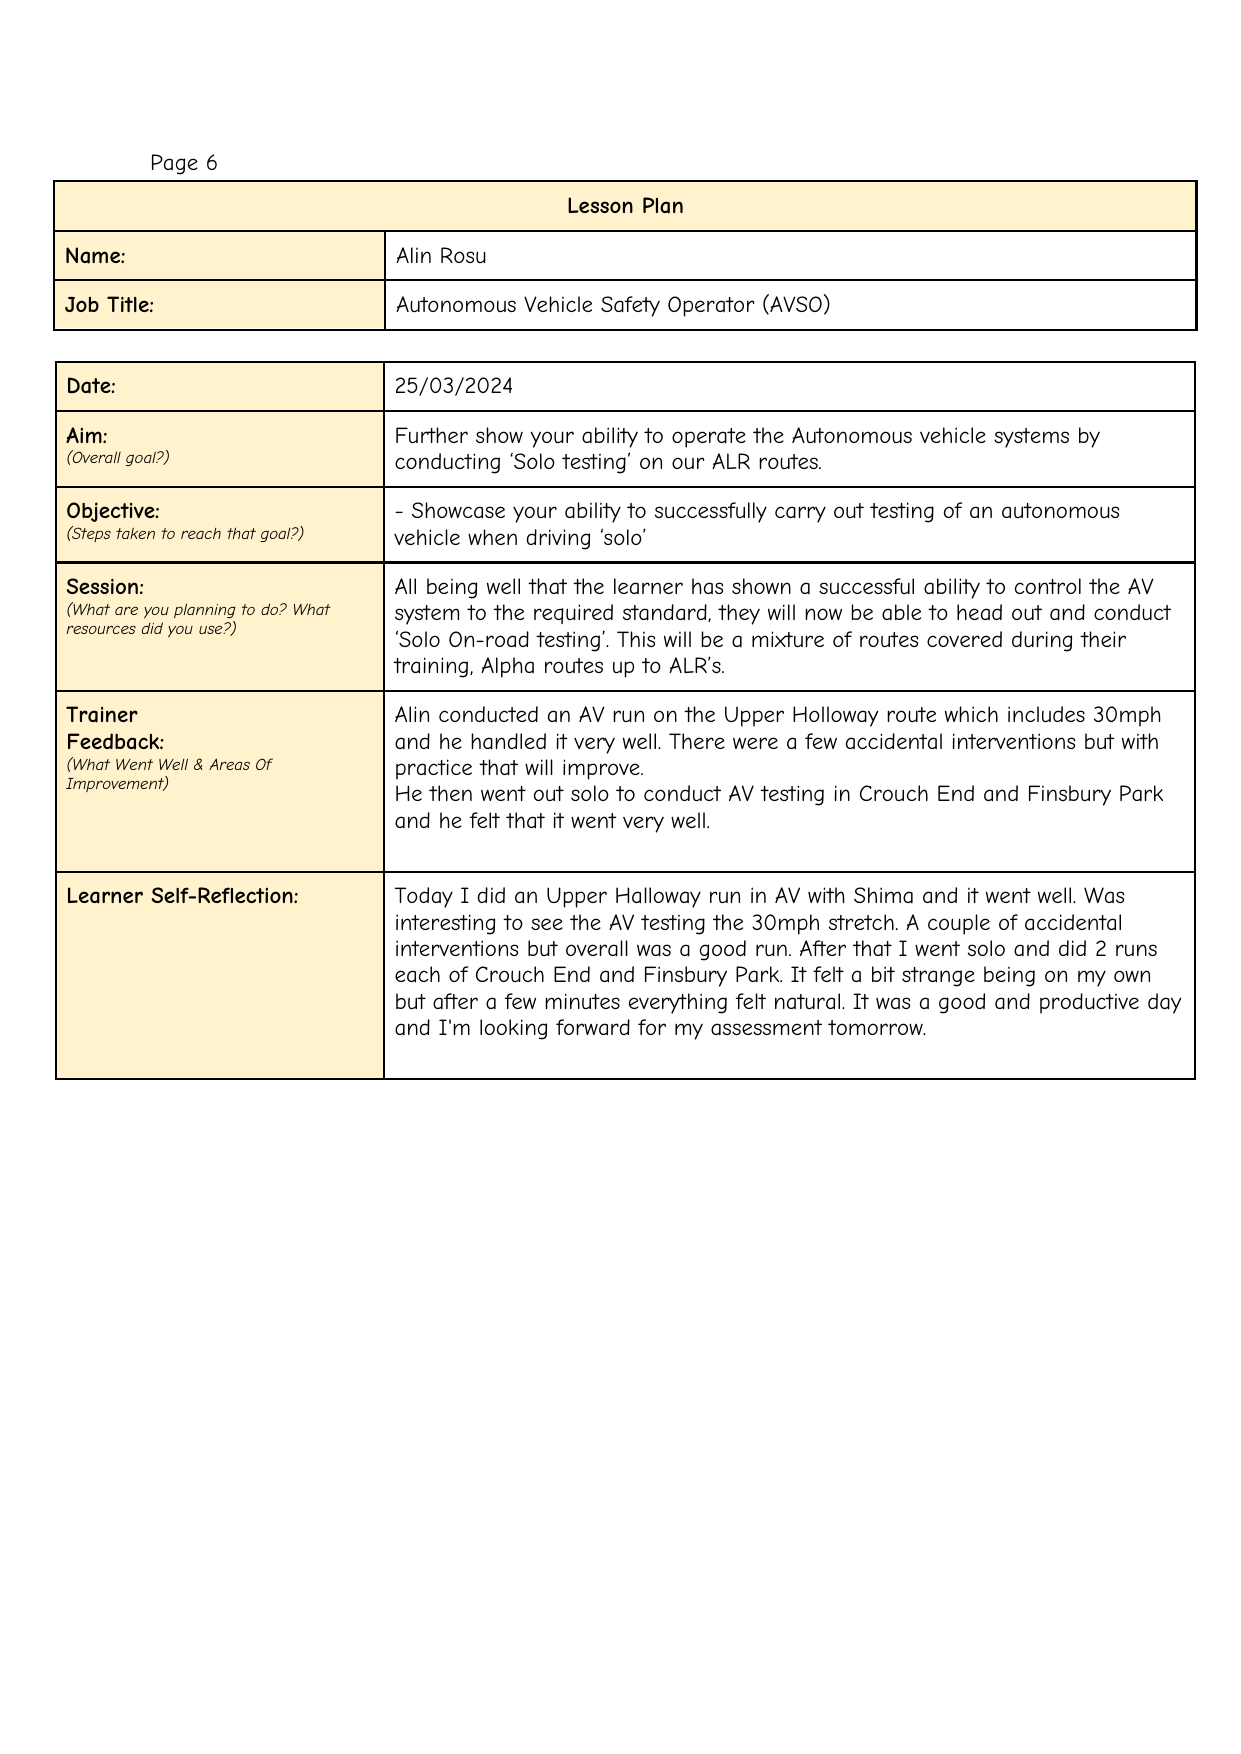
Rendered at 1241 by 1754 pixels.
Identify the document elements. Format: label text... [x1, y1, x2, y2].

table_cell Alin Rosu [386, 232, 1195, 279]
table_header Date: [57, 363, 383, 410]
table_cell Alin conducted an AV run on the Upper Holloway route which includes 30mph and he handled it very well. There were a few accidental interventions but with practice that will improve. He then went out solo to conduct AV testing in Crouch End and Finsbury Park and he felt that it went very well. [385, 692, 1194, 871]
table_cell Job Title: [55, 281, 384, 328]
table_cell - Showcase your ability to successfully carry out testing of an autonomous vehicle when driving ‘solo’ [385, 488, 1194, 561]
table_cell Session: (What are you planning to do? What resources did you use?) [57, 564, 383, 690]
table_header 25/03/2024 [385, 363, 1194, 410]
table_cell Objective: (Steps taken to reach that goal?) [57, 488, 383, 561]
table_cell All being well that the learner has shown a successful ability to control the AV system to the required standard, they will now be able to head out and conduct ‘Solo On-road testing’. This will be a mixture of routes covered during their training, Alpha routes up to ALR’s. [385, 564, 1194, 690]
table_cell Trainer Feedback: (What Went Well & Areas Of Improvement) [57, 692, 383, 871]
table_cell Name: [55, 232, 384, 279]
table_header Lesson Plan [55, 182, 1195, 230]
table_cell Aim: (Overall goal?) [57, 412, 383, 486]
table_cell Today I did an Upper Halloway run in AV with Shima and it went well. Was interesting to see the AV testing the 30mph stretch. A couple of accidental interventions but overall was a good run. After that I went solo and did 2 runs each of Crouch End and Finsbury Park. It felt a bit strange being on my own but after a few minutes everything felt natural. It was a good and productive day and I'm looking forward for my assessment tomorrow. [385, 873, 1194, 1078]
table_cell Learner Self-Reflection: [57, 873, 383, 1078]
table_cell Autonomous Vehicle Safety Operator (AVSO) [386, 281, 1195, 328]
text Page 6 [150, 150, 1090, 176]
table_cell Further show your ability to operate the Autonomous vehicle systems by conducting ‘Solo testing’ on our ALR routes. [385, 412, 1194, 486]
